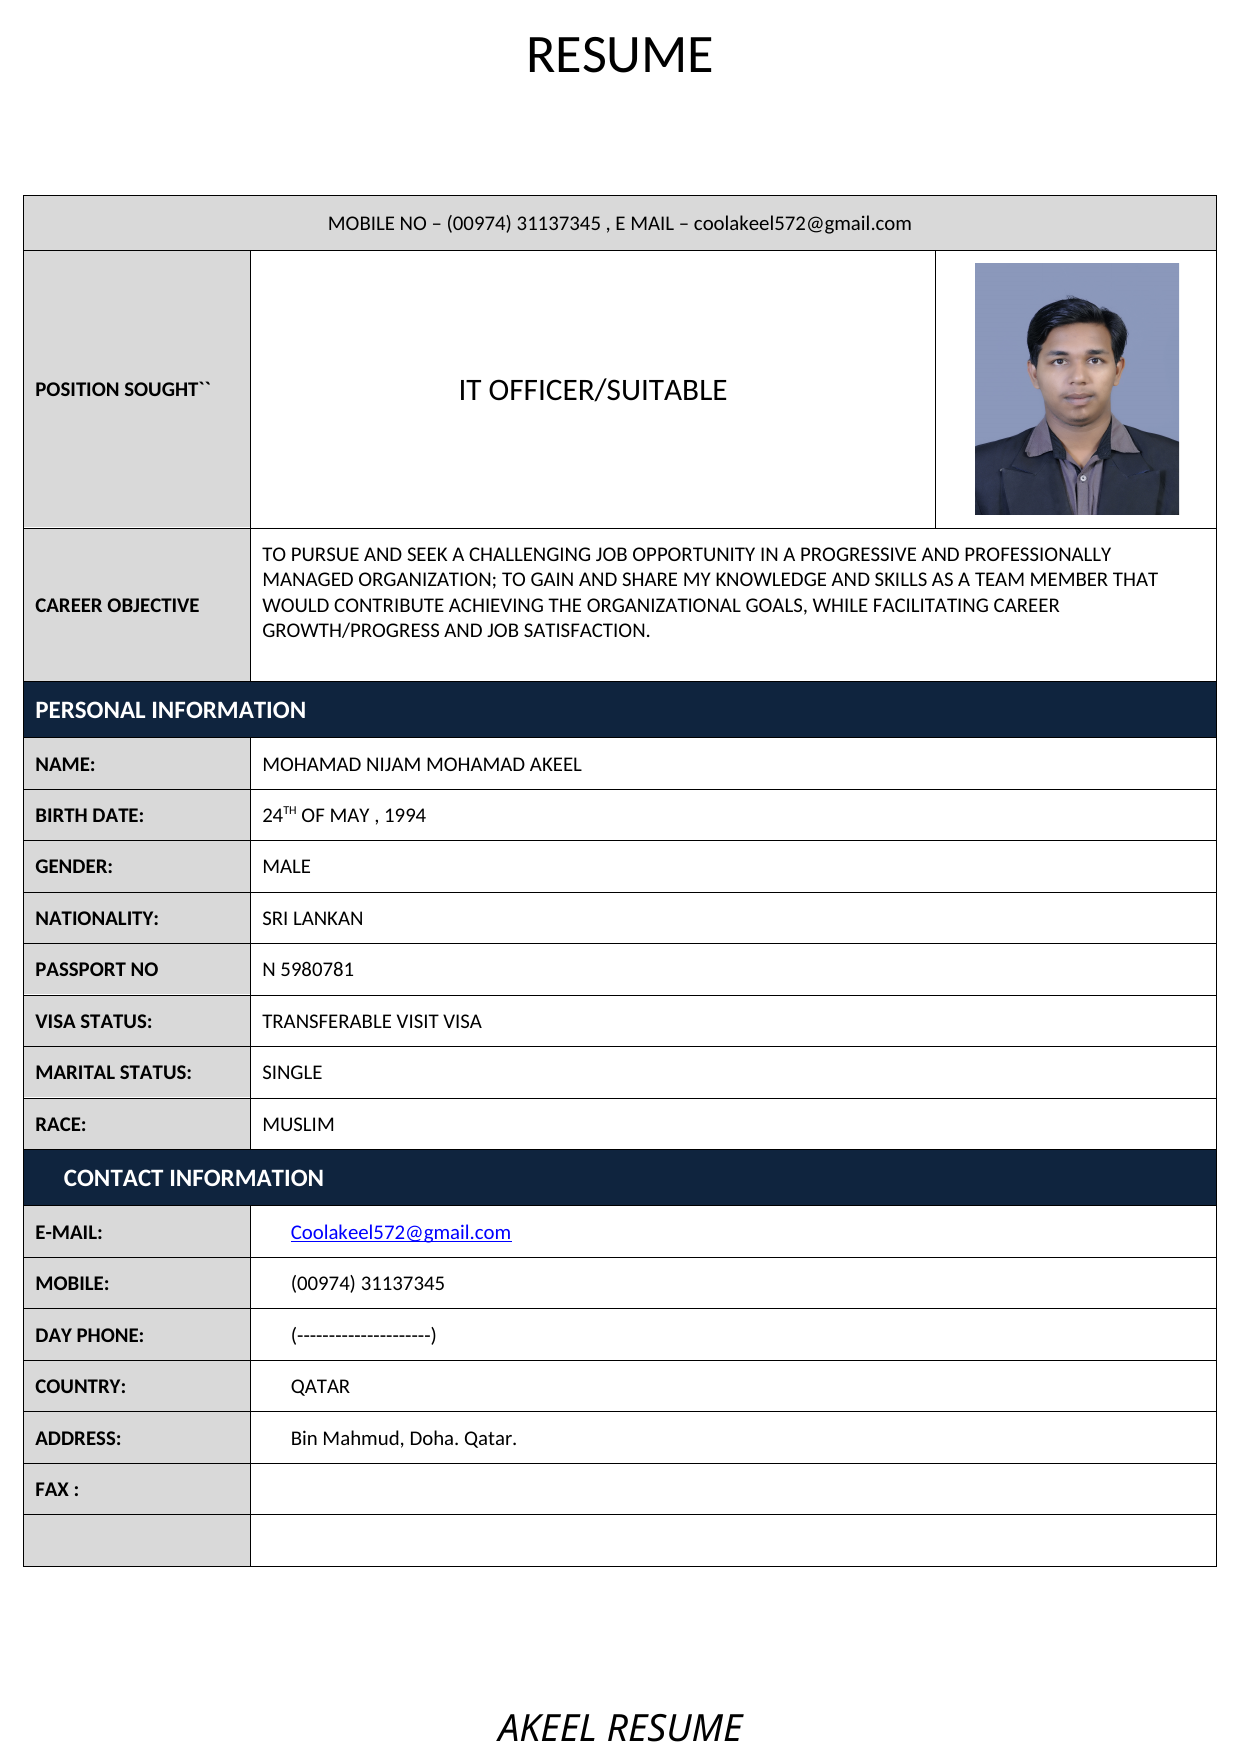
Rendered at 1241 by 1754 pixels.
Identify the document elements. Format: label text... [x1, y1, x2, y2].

table_cell MOHAMAD NIJAM MOHAMAD AKEEL [251, 738, 1216, 789]
table_cell CONTACT INFORMATION [24, 1150, 1216, 1205]
table_cell TO PURSUE AND SEEK A CHALLENGING JOB OPPORTUNITY IN A PROGRESSIVE AND PROFESSIONALLY MANAGED ORGANIZATION; TO GAIN AND SHARE MY KNOWLEDGE AND SKILLS AS A TEAM MEMBER THAT WOULD CONTRIBUTE ACHIEVING THE ORGANIZATIONAL GOALS, WHILE FACILITATING CAREER GROWTH/PROGRESS AND JOB SATISFACTION. [251, 529, 1216, 681]
table_cell N 5980781 [251, 944, 1216, 994]
table_cell QATAR [251, 1361, 1216, 1411]
table_cell NAME: [24, 738, 250, 789]
table_cell 24TH OF MAY , 1994 [251, 790, 1216, 840]
table_cell FAX : [24, 1464, 250, 1514]
table_cell PASSPORT NO [24, 944, 250, 994]
table_cell NATIONALITY: [24, 893, 250, 943]
table_cell SRI LANKAN [251, 893, 1216, 943]
table_cell ADDRESS: [24, 1412, 250, 1463]
table_cell MALE [251, 841, 1216, 892]
table_cell BIRTH DATE: [24, 790, 250, 840]
table_header MOBILE NO – (00974) 31137345 , E MAIL – coolakeel572@gmail.com [24, 196, 1216, 250]
table_cell TRANSFERABLE VISIT VISA [251, 996, 1216, 1046]
table_cell [24, 1515, 250, 1566]
table_cell [251, 1464, 1216, 1514]
table_cell MARITAL STATUS: [24, 1047, 250, 1097]
table_cell MUSLIM [251, 1099, 1216, 1149]
table_cell PERSONAL INFORMATION [24, 682, 1216, 737]
table_cell GENDER: [24, 841, 250, 892]
table_cell IT OFFICER/SUITABLE [251, 251, 935, 527]
table_cell [936, 251, 1216, 527]
table_cell VISA STATUS: [24, 996, 250, 1046]
table_cell POSITION SOUGHT`` [24, 251, 250, 527]
picture [975, 263, 1180, 515]
table_cell SINGLE [251, 1047, 1216, 1097]
table_cell MOBILE: [24, 1258, 250, 1308]
table_cell Bin Mahmud, Doha. Qatar. [251, 1412, 1216, 1463]
table_cell RACE: [24, 1099, 250, 1149]
table_cell Coolakeel572@gmail.com [251, 1206, 1216, 1257]
table_cell [251, 1515, 1216, 1566]
table_cell (---------------------) [251, 1309, 1216, 1360]
table_cell CAREER OBJECTIVE [24, 529, 250, 681]
table_cell (00974) 31137345 [251, 1258, 1216, 1308]
table_cell E-MAIL: [24, 1206, 250, 1257]
table_cell COUNTRY: [24, 1361, 250, 1411]
table_cell DAY PHONE: [24, 1309, 250, 1360]
